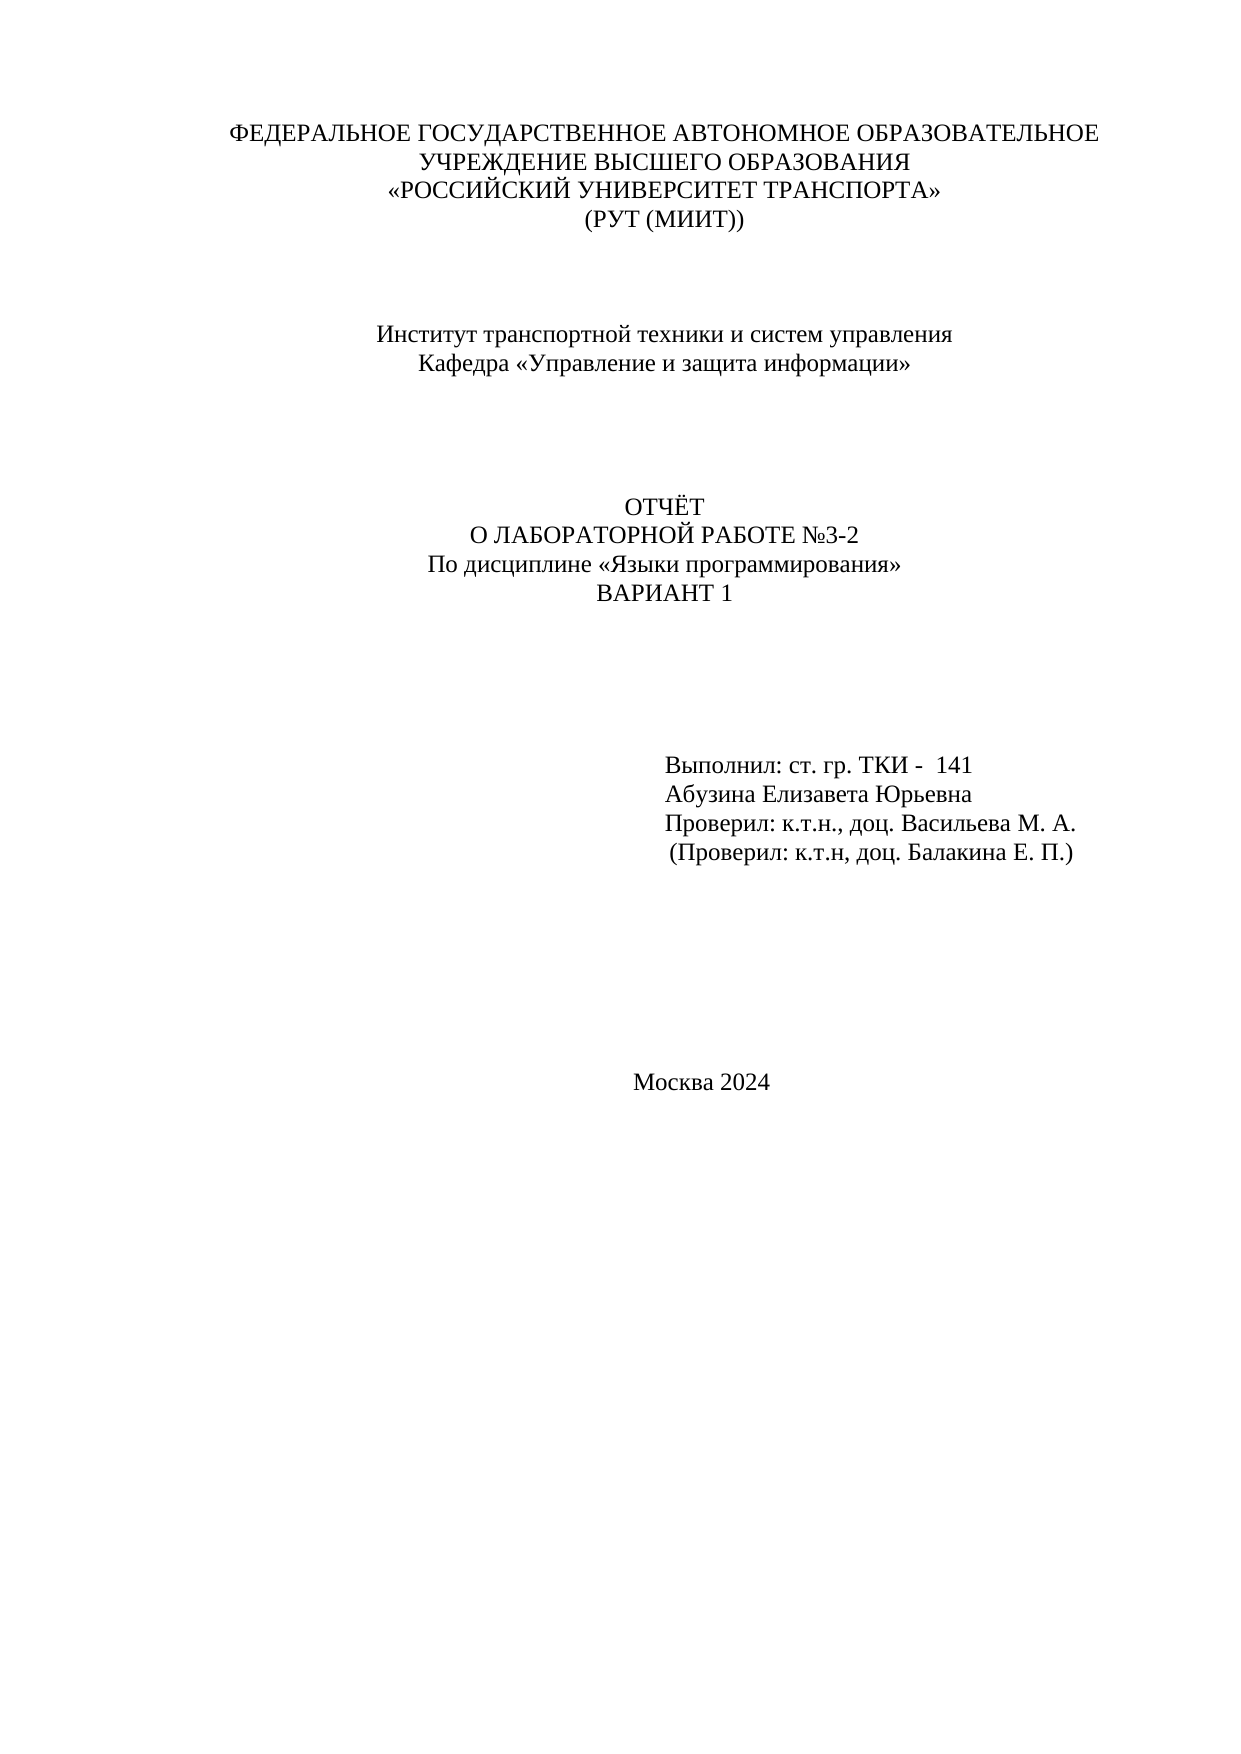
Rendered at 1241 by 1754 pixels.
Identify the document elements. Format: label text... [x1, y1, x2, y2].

text Москва 2024 [177, 1067, 1152, 1096]
text Кафедра «Управление и защита информации» [177, 348, 1152, 377]
text Абузина Елизавета Юрьевна [177, 779, 1152, 808]
text ВАРИАНТ 1 [177, 578, 1152, 607]
text Проверил: к.т.н., доц. Васильева М. А. [177, 808, 1152, 837]
text ФЕДЕРАЛЬНОЕ ГОСУДАРСТВЕННОЕ АВТОНОМНОЕ ОБРАЗОВАТЕЛЬНОЕ УЧРЕЖДЕНИЕ ВЫСШЕГО ОБРАЗОВАНИЯ «РОССИЙСКИЙ УНИВЕРСИТЕТ ТРАНСПОРТА» (РУТ (МИИТ)) [177, 118, 1152, 233]
text Институт транспортной техники и систем управления [177, 319, 1152, 348]
text По дисциплине «Языки программирования» [177, 549, 1152, 578]
text (Проверил: к.т.н, доц. Балакина Е. П.) [177, 837, 1152, 866]
text ОТЧЁТ О ЛАБОРАТОРНОЙ РАБОТЕ №3-2 [177, 492, 1152, 549]
text Выполнил: ст. гр. ТКИ - 141 [177, 751, 1152, 779]
